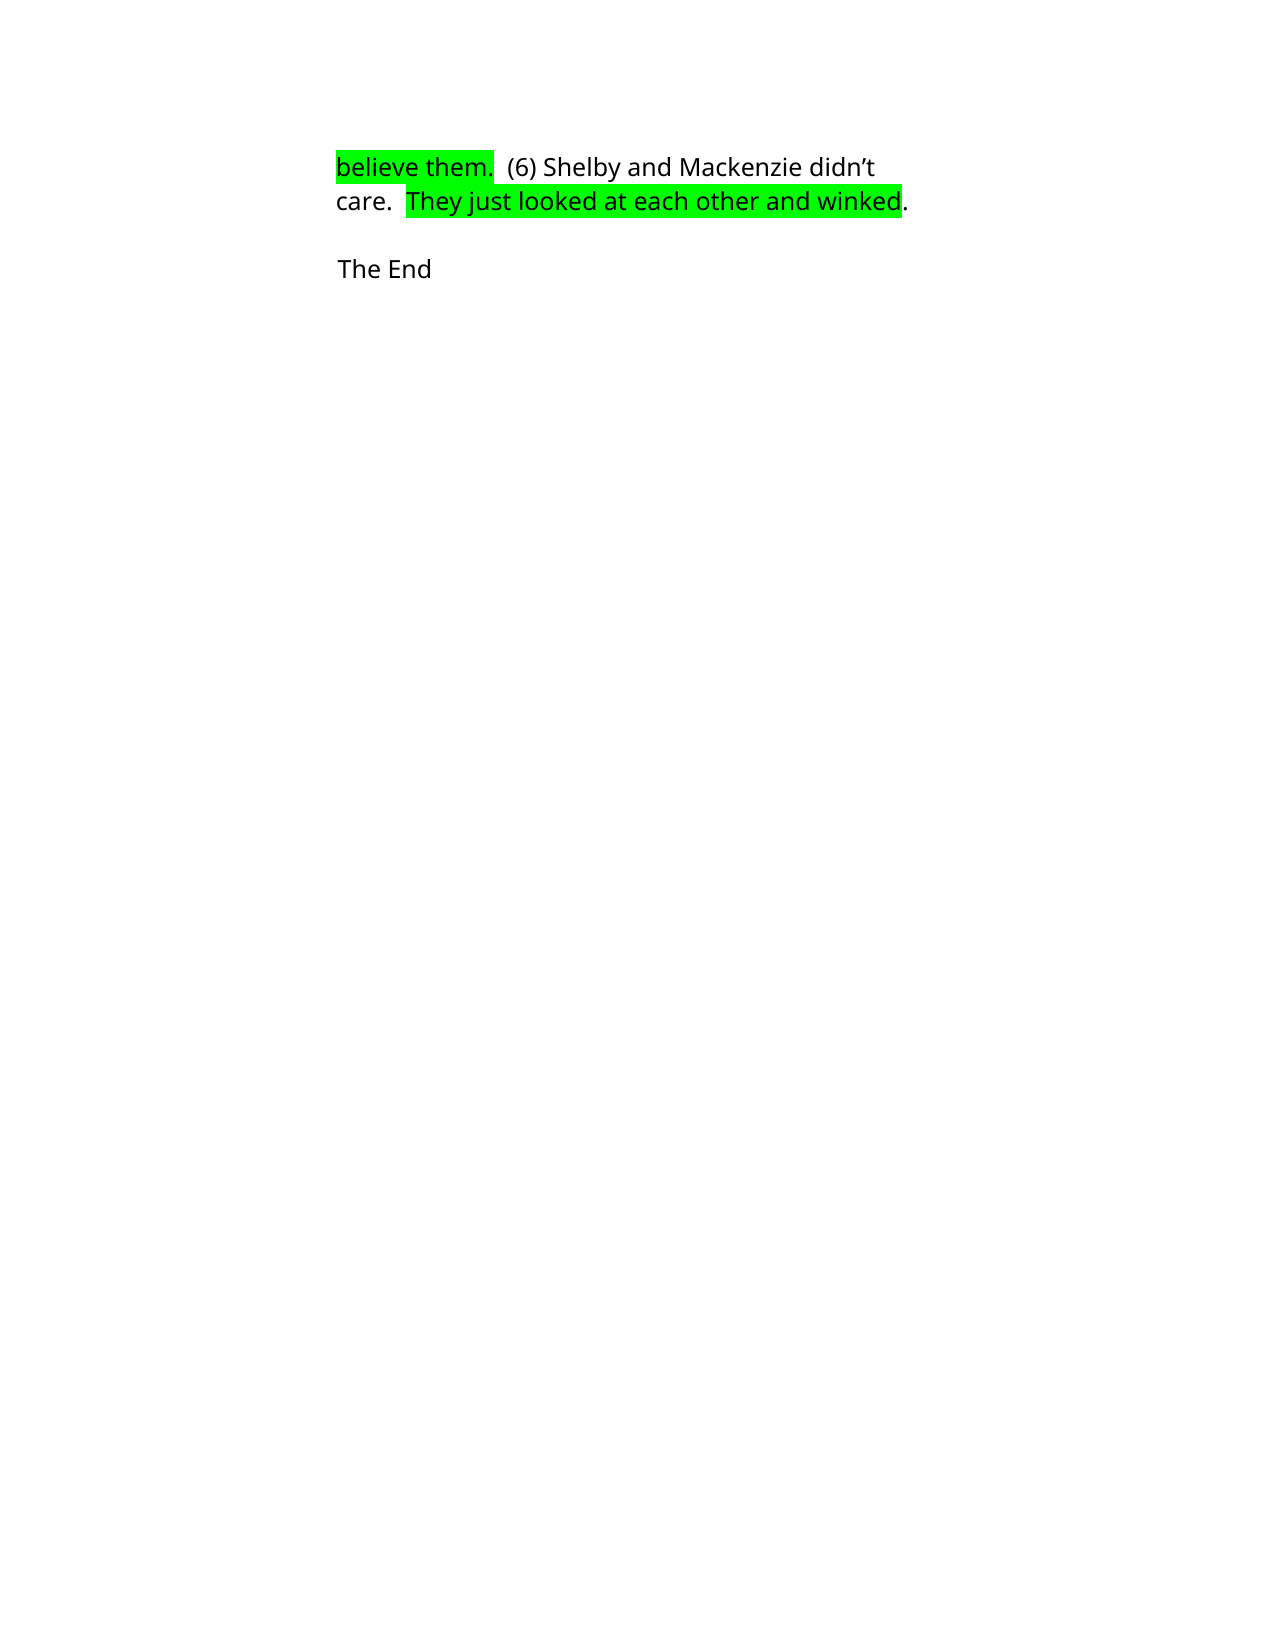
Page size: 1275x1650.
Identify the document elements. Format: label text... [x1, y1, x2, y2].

text The End [337, 252, 937, 286]
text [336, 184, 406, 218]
